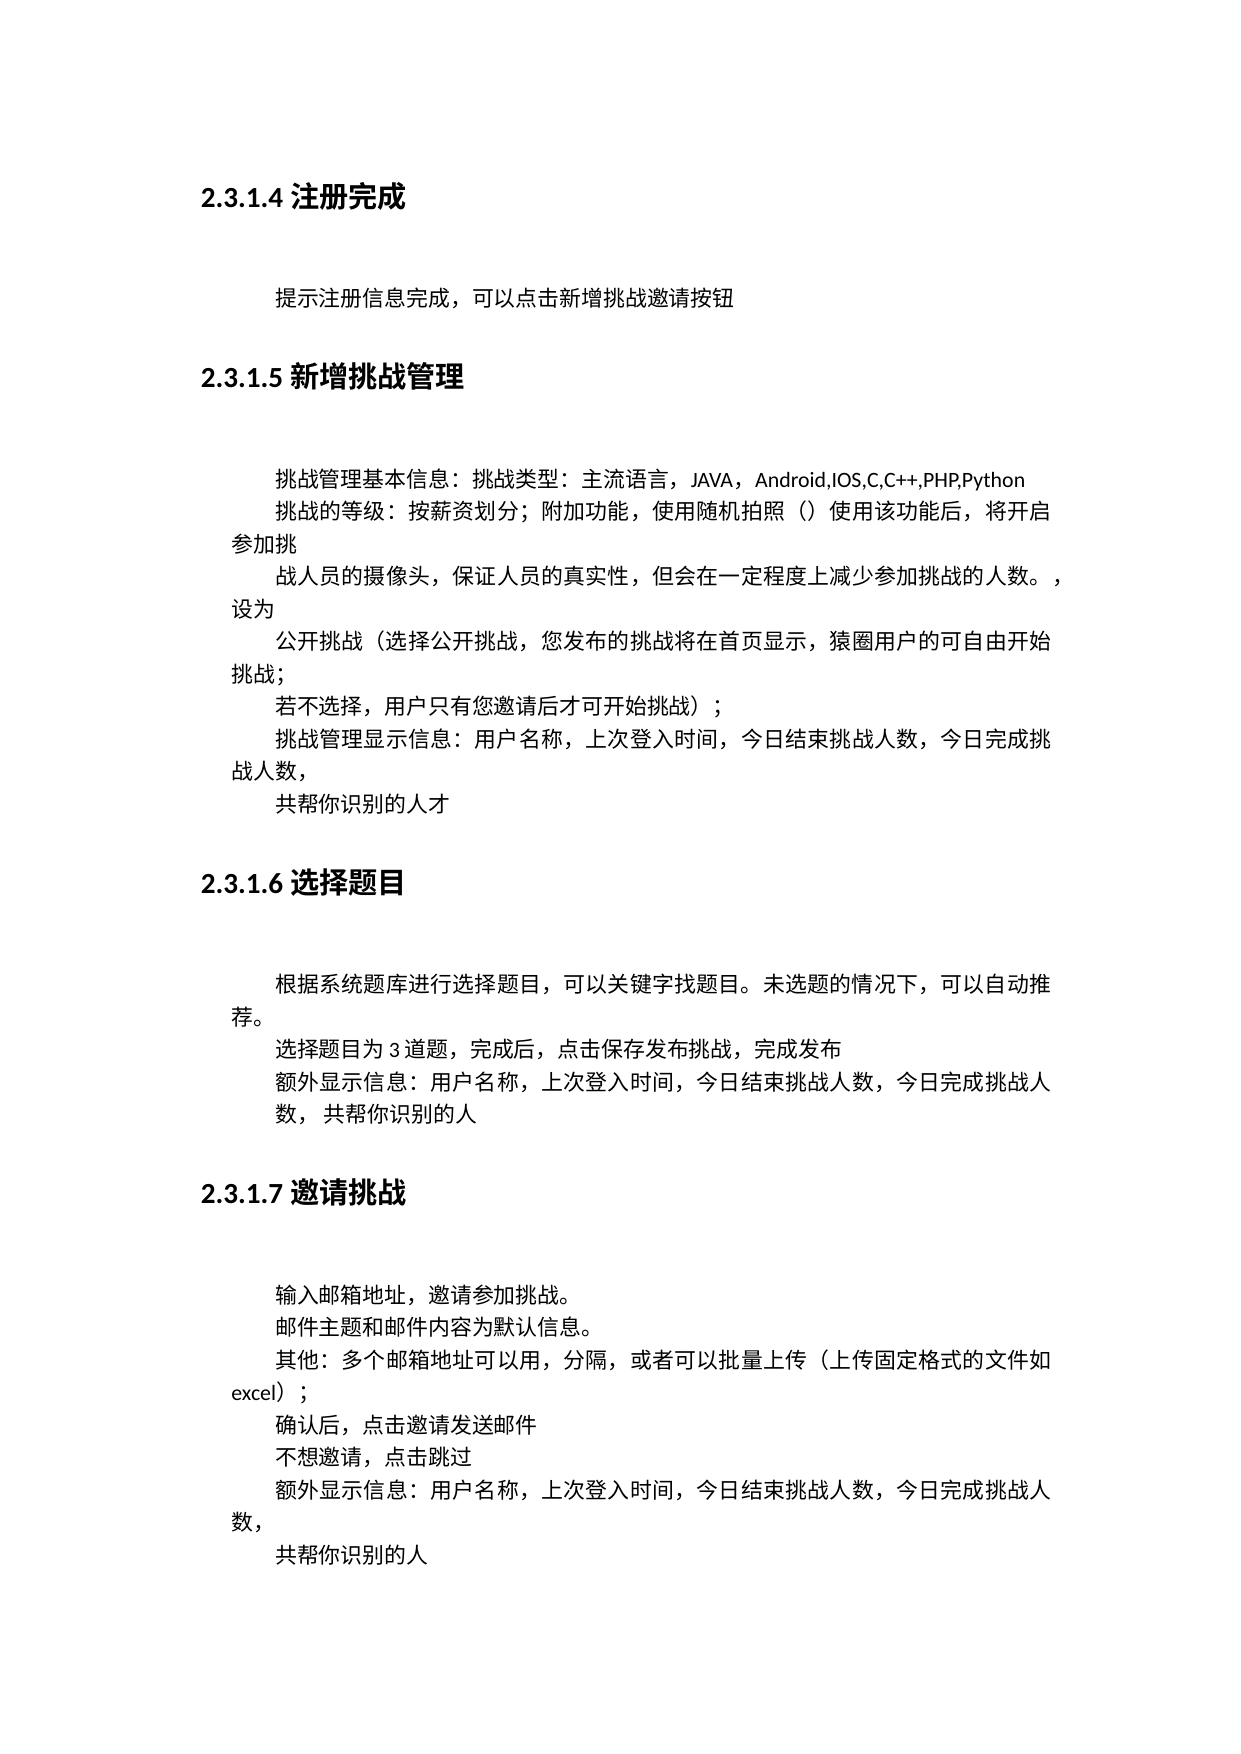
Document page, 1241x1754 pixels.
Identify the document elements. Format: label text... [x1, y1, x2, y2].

text 根据系统题库进行选择题目，可以关键字找题目。未选题的情况下，可以自动推荐。 [231, 967, 1053, 1032]
subtitle 2.3.1.4 注册完成 [187, 162, 1053, 227]
text 额外显示信息：用户名称，上次登入时间，今日结束挑战人数，今日完成挑战人数， [231, 1472, 1053, 1537]
text 挑战的等级：按薪资划分；附加功能，使用随机拍照（）使用该功能后，将开启参加挑 [231, 494, 1053, 559]
text 提示注册信息完成，可以点击新增挑战邀请按钮 [231, 281, 1053, 313]
text 额外显示信息：用户名称，上次登入时间，今日结束挑战人数，今日完成挑战人数， 共帮你识别的人 [275, 1064, 1053, 1129]
text 共帮你识别的人 [231, 1537, 1053, 1570]
text 不想邀请，点击跳过 [231, 1440, 1053, 1472]
text 输入邮箱地址，邀请参加挑战。 [231, 1277, 1053, 1310]
subtitle 2.3.1.5 新增挑战管理 [187, 342, 1053, 407]
text 共帮你识别的人才 [231, 786, 1053, 819]
text 其他：多个邮箱地址可以用，分隔，或者可以批量上传（上传固定格式的文件如excel）； [231, 1342, 1053, 1407]
subtitle 2.3.1.7 邀请挑战 [187, 1158, 1053, 1223]
text 邮件主题和邮件内容为默认信息。 [231, 1310, 1053, 1342]
text 确认后，点击邀请发送邮件 [231, 1407, 1053, 1440]
subtitle 2.3.1.6 选择题目 [187, 848, 1053, 913]
text 若不选择，用户只有您邀请后才可开始挑战）； [231, 689, 1053, 721]
text 公开挑战（选择公开挑战，您发布的挑战将在首页显示，猿圈用户的可自由开始挑战； [231, 624, 1053, 689]
text 战人员的摄像头，保证人员的真实性，但会在一定程度上减少参加挑战的人数。，设为 [231, 559, 1053, 624]
text 挑战管理基本信息：挑战类型：主流语言，JAVA，Android,IOS,C,C++,PHP,Python [231, 461, 1053, 494]
text 选择题目为3道题，完成后，点击保存发布挑战，完成发布 [231, 1032, 1053, 1064]
text 挑战管理显示信息：用户名称，上次登入时间，今日结束挑战人数，今日完成挑战人数， [231, 721, 1053, 786]
